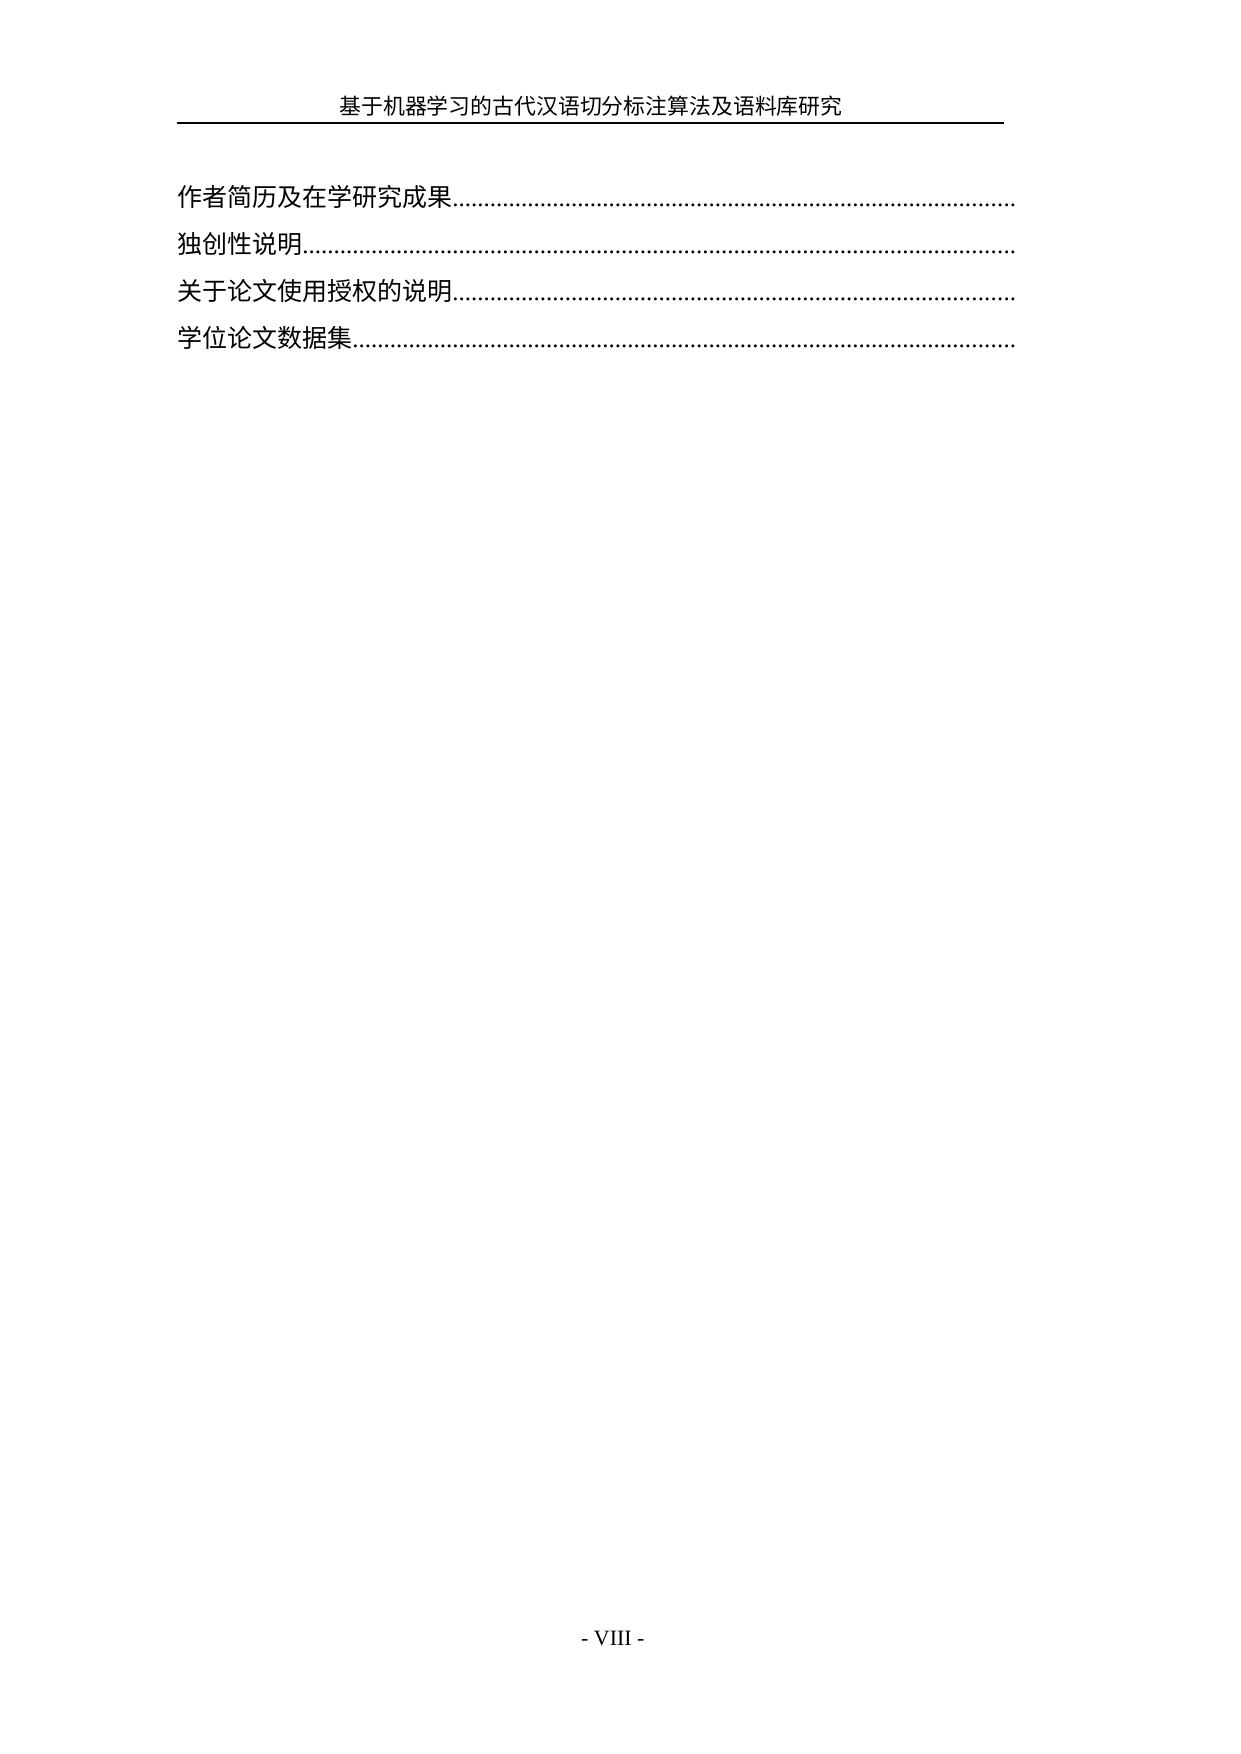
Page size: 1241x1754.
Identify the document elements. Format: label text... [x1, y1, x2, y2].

text 学位论文数据集 63 [177, 318, 1004, 355]
text 关于论文使用授权的说明 61 [177, 271, 1004, 308]
text 独创性说明 61 [177, 224, 1004, 261]
text 作者简历及在学研究成果 60 [177, 177, 1004, 213]
